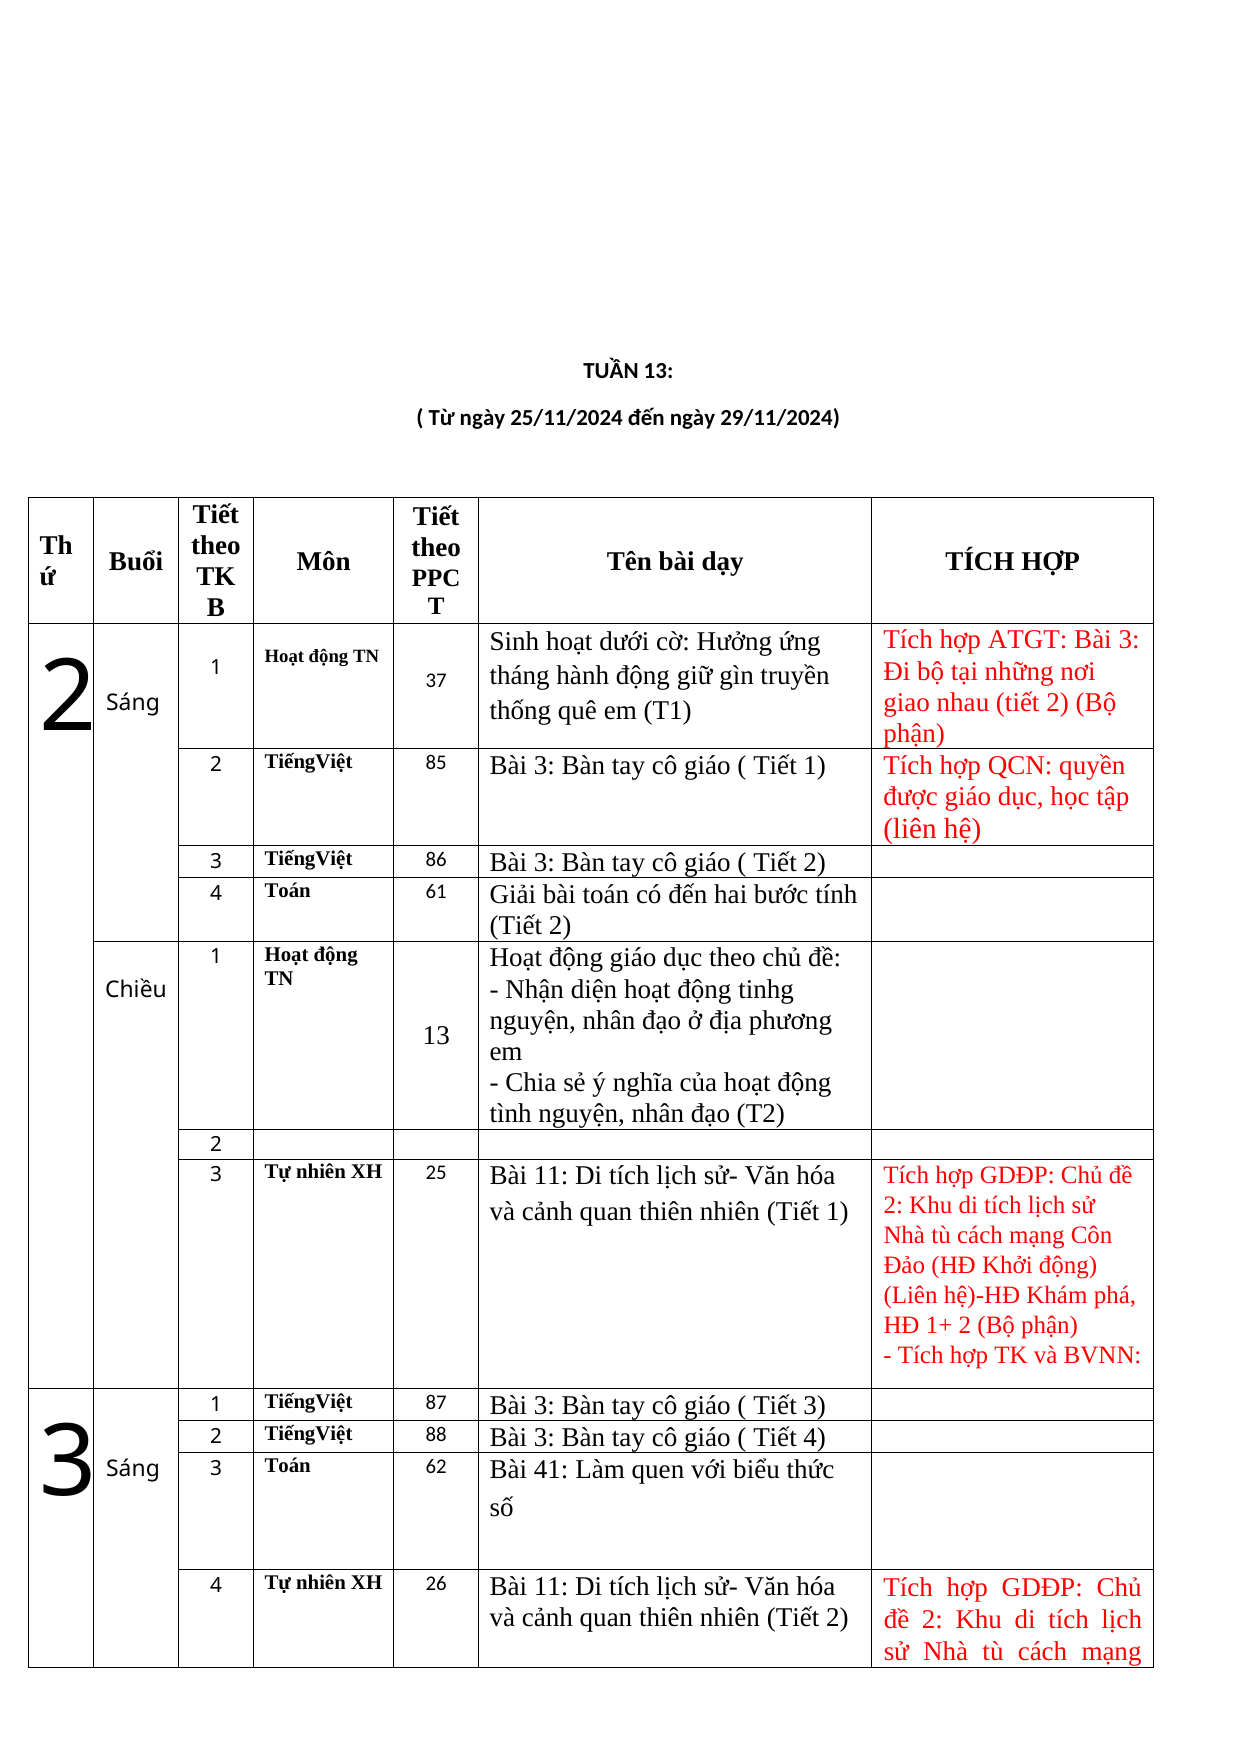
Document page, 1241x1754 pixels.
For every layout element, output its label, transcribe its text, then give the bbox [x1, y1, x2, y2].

table_cell Sáng [94, 1389, 178, 1667]
table_cell 3 [29, 1389, 93, 1667]
table_cell Bài 11: Di tích lịch sử- Văn hóa và cảnh quan thiên nhiên (Tiết 1) [479, 1160, 871, 1388]
table_cell Hoạt động giáo dục theo chủ đề: - Nhận diện hoạt động tinhg nguyện, nhân đạo ở địa phương em - Chia sẻ ý nghĩa của hoạt động tình nguyện, nhân đạo (T2) [479, 942, 871, 1128]
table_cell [479, 1570, 871, 1667]
table_cell 3 [179, 1160, 253, 1388]
table_cell 25 [394, 1160, 478, 1388]
table_cell Toán [254, 1453, 393, 1569]
text TUẦN 13: [28, 356, 1228, 384]
table_cell Sáng [94, 624, 178, 941]
table_cell Bài 3: Bàn tay cô giáo ( Tiết 3) [479, 1389, 871, 1420]
table_cell 62 [394, 1453, 478, 1569]
table_cell Bài 41: Làm quen với biểu thức số [479, 1453, 871, 1569]
table_cell [872, 1389, 1153, 1420]
table_cell Giải bài toán có đến hai bước tính (Tiết 2) [479, 878, 871, 941]
table_cell 61 [394, 878, 478, 941]
table_header Thứ [29, 498, 93, 622]
table_cell 2 [29, 624, 93, 1388]
table_cell Bài 3: Bàn tay cô giáo ( Tiết 2) [479, 846, 871, 877]
table_cell Hoạt động TN [254, 624, 393, 748]
table_cell Toán [254, 878, 393, 941]
table_cell 88 [394, 1421, 478, 1452]
table_cell [872, 1130, 1153, 1158]
table_cell [872, 1421, 1153, 1452]
table_cell Bài 3: Bàn tay cô giáo ( Tiết 1) [479, 749, 871, 845]
table_cell [394, 1130, 478, 1158]
table_cell 2 [179, 749, 253, 845]
table_cell 2 [179, 1130, 253, 1158]
table_cell [254, 1130, 393, 1158]
table_cell 1 [179, 942, 253, 1128]
table_cell [872, 942, 1153, 1128]
table_cell Tự nhiên XH [254, 1160, 393, 1388]
table_cell Tích hợp GDĐP: Chủ đề 2: Khu di tích lịch sử Nhà tù cách mạng Côn Đảo (HĐ Khởi động) (Liên hệ)-HĐ Khám phá, HĐ 1+ 2 (Bộ phận) - Tích hợp TK và BVNN: [872, 1160, 1153, 1388]
table_header Môn [254, 498, 393, 622]
table_cell [872, 846, 1153, 877]
table_cell Tích hợp ATGT: Bài 3: Đi bộ tại những nơi giao nhau (tiết 2) (Bộ phận) [872, 624, 1153, 748]
table_header TÍCH HỢP [872, 498, 1153, 622]
table_header Tiết theo TKB [179, 498, 253, 622]
table_cell Chiều [94, 942, 178, 1388]
table_cell 26 [394, 1570, 478, 1667]
table_cell Sinh hoạt dưới cờ: Hưởng ứng tháng hành động giữ gìn truyền thống quê em (T1) [479, 624, 871, 748]
table_cell [872, 1453, 1153, 1569]
table_cell 1 [179, 624, 253, 748]
table_cell Bài 3: Bàn tay cô giáo ( Tiết 4) [479, 1421, 871, 1452]
table_cell 1 [179, 1389, 253, 1420]
table_header Tên bài dạy [479, 498, 871, 622]
table_header Buổi [94, 498, 178, 622]
table_cell TiếngViệt [254, 1389, 393, 1420]
table_cell [872, 878, 1153, 941]
table_cell TiếngViệt [254, 749, 393, 845]
table_cell Hoạt động TN [254, 942, 393, 1128]
table_cell TiếngViệt [254, 846, 393, 877]
table_cell 86 [394, 846, 478, 877]
table_cell [479, 1130, 871, 1158]
text ( Từ ngày 25/11/2024 đến ngày 29/11/2024) [28, 403, 1228, 431]
table_cell 2 [179, 1421, 253, 1452]
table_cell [872, 1570, 1153, 1667]
table_header Tiết theo PPCT [394, 498, 478, 622]
table_cell 4 [179, 1570, 253, 1667]
table_cell TiếngViệt [254, 1421, 393, 1452]
table_cell 3 [179, 846, 253, 877]
table_cell Tích hợp QCN: quyền được giáo dục, học tập (liên hệ) [872, 749, 1153, 845]
table_cell 37 [394, 624, 478, 748]
table_cell Tự nhiên XH [254, 1570, 393, 1667]
table_cell 85 [394, 749, 478, 845]
table_cell 3 [179, 1453, 253, 1569]
table_cell 13 [394, 942, 478, 1128]
table_cell 4 [179, 878, 253, 941]
table_cell 87 [394, 1389, 478, 1420]
